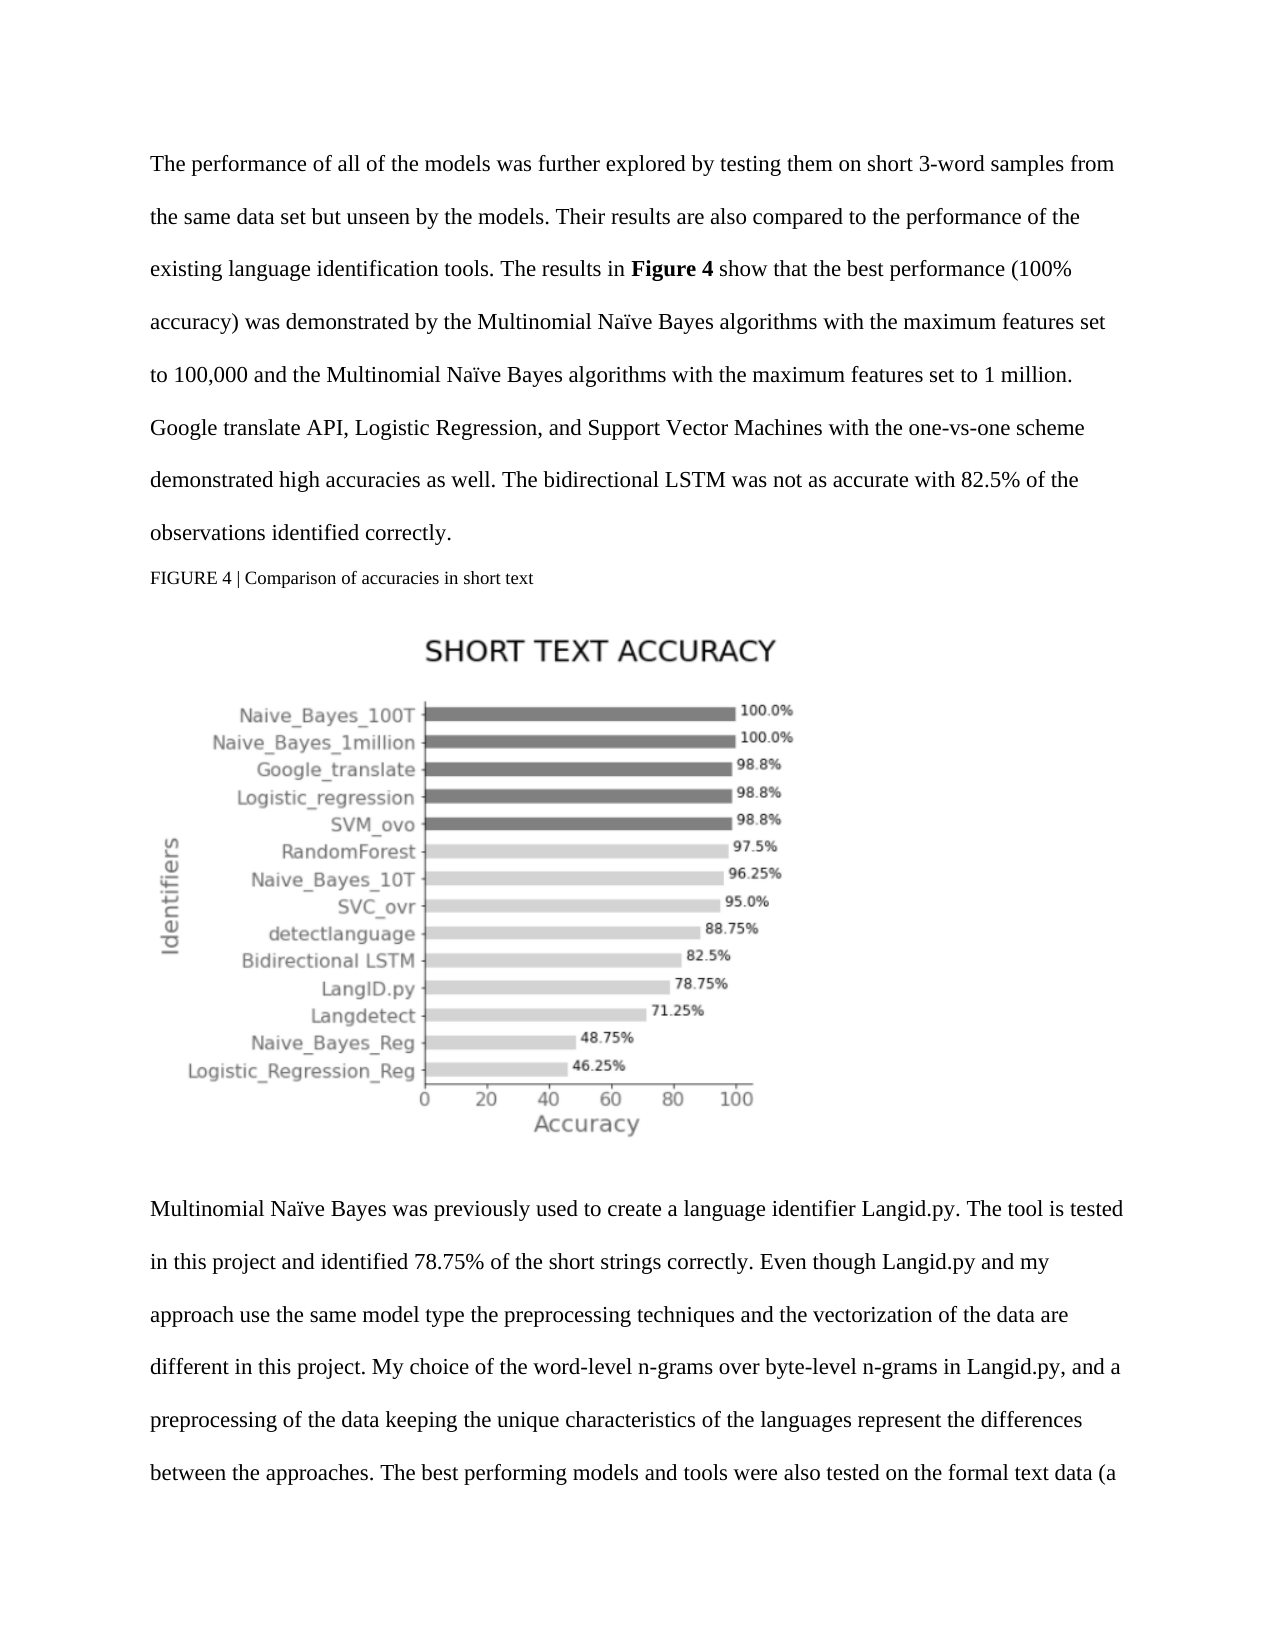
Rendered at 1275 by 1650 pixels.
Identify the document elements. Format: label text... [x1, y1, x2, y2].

text The performance of all of the models was further explored by testing them on short 3-word samples from the same data set but unseen by the models. Their results are also compared to the performance of the existing language identification tools. The results in Figure 4 show that the best performance (100% accuracy) was demonstrated by the Multinomial Naïve Bayes algorithms with the maximum features set to 100,000 and the Multinomial Naïve Bayes algorithms with the maximum features set to 1 million. Google translate API, Logistic Regression, and Support Vector Machines with the one-vs-one scheme demonstrated high accuracies as well. The bidirectional LSTM was not as accurate with 82.5% of the observations identified correctly. FIGURE 4 | Comparison of accuracies in short text [150, 150, 1125, 588]
picture [150, 626, 849, 1151]
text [150, 1195, 1125, 1485]
